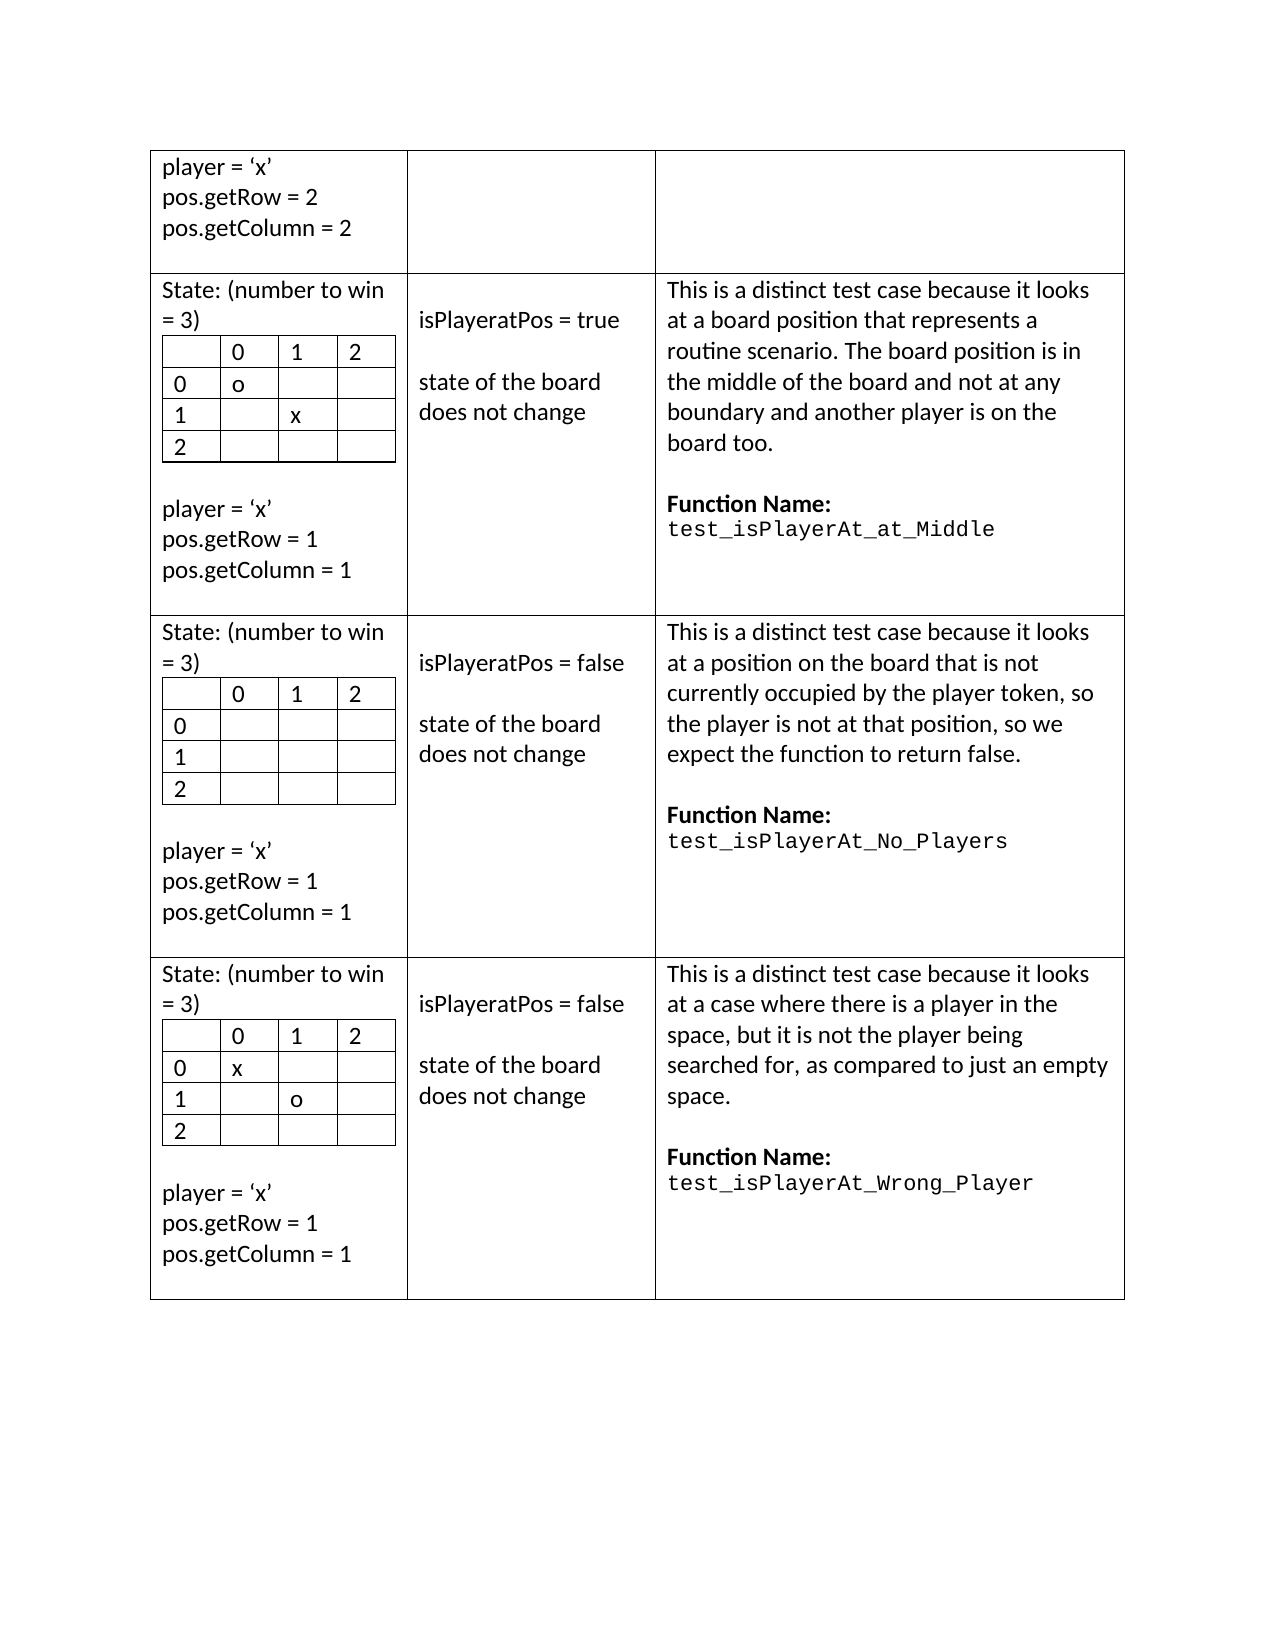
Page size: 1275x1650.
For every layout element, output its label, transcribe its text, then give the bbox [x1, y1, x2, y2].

table_cell State: (number to win = 3) player = ‘x’ pos.getRow = 1 pos.getColumn = 1 [151, 274, 407, 615]
table_cell isPlayeratPos = true state of the board does not change [408, 274, 655, 615]
table_cell isPlayeratPos = false state of the board does not change [408, 616, 655, 957]
table_cell State: (number to win = 3) player = ‘x’ pos.getRow = 1 pos.getColumn = 1 [151, 616, 407, 957]
table_cell State: (number to win = 3) player = ‘x’ pos.getRow = 1 pos.getColumn = 1 [151, 958, 407, 1299]
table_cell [656, 151, 1124, 273]
table_cell This is a distinct test case because it looks at a case where there is a player in the space, but it is not the player being searched for, as compared to just an empty space. Function Name: test_isPlayerAt_Wrong_Player [656, 958, 1124, 1299]
table_cell isPlayeratPos = false state of the board does not change [408, 958, 655, 1299]
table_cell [151, 151, 407, 273]
table_cell This is a distinct test case because it looks at a position on the board that is not currently occupied by the player token, so the player is not at that position, so we expect the function to return false. Function Name: test_isPlayerAt_No_Players [656, 616, 1124, 957]
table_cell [408, 151, 655, 273]
table_cell This is a distinct test case because it looks at a board position that represents a routine scenario. The board position is in the middle of the board and not at any boundary and another player is on the board too. Function Name: test_isPlayerAt_at_Middle [656, 274, 1124, 615]
